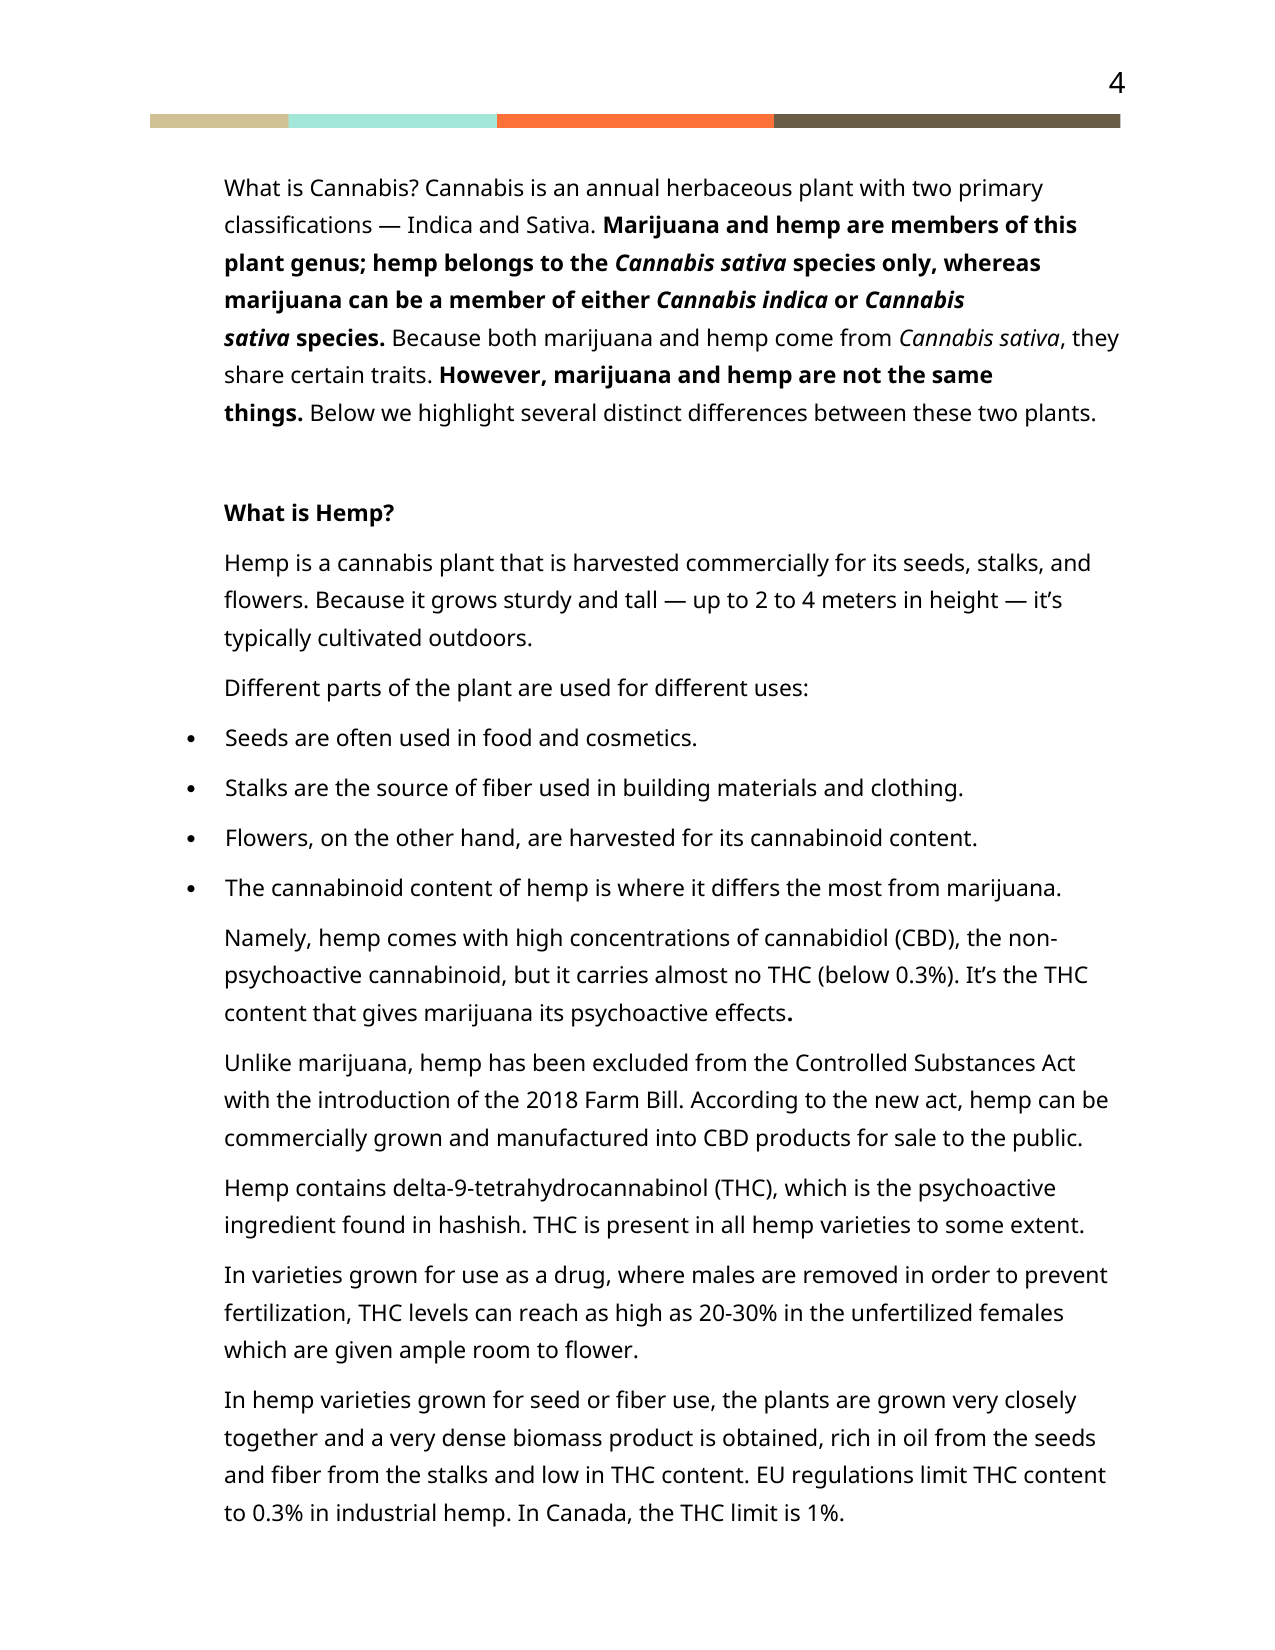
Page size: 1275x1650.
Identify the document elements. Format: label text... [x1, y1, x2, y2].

list Stalks are the source of fiber used in building materials and clothing. [187, 772, 1125, 803]
text Different parts of the plant are used for different uses: [224, 672, 1125, 703]
text Hemp contains delta-9-tetrahydrocannabinol (THC), which is the psychoactive ingredient found in hashish. THC is present in all hemp varieties to some extent. [224, 1172, 1125, 1241]
text In hemp varieties grown for seed or fiber use, the plants are grown very closely together and a very dense biomass product is obtained, rich in oil from the seeds and fiber from the stalks and low in THC content. EU regulations limit THC content to 0.3% in industrial hemp. In Canada, the THC limit is 1%. [224, 1384, 1125, 1528]
text Unlike marijuana, hemp has been excluded from the Controlled Substances Act with the introduction of the 2018 Farm Bill. According to the new act, hemp can be commercially grown and manufactured into CBD products for sale to the public. [224, 1047, 1125, 1153]
text Hemp is a cannabis plant that is harvested commercially for its seeds, stalks, and flowers. Because it grows sturdy and tall — up to 2 to 4 meters in height — it’s typically cultivated outdoors. [224, 547, 1125, 653]
list Flowers, on the other hand, are harvested for its cannabinoid content. [187, 822, 1125, 853]
text What is Cannabis? Cannabis is an annual herbaceous plant with two primary classifications — Indica and Sativa. Marijuana and hemp are members of this plant genus; hemp belongs to the Cannabis sativa species only, whereas marijuana can be a member of either Cannabis indica or Cannabis sativa species. Because both marijuana and hemp come from Cannabis sativa, they share certain traits. However, marijuana and hemp are not the same things. Below we highlight several distinct differences between these two plants. [224, 172, 1125, 428]
list The cannabinoid content of hemp is where it differs the most from marijuana. [187, 872, 1125, 903]
text What is Hemp? [224, 497, 1125, 528]
list Seeds are often used in food and cosmetics. [187, 722, 1125, 753]
text Namely, hemp comes with high concentrations of cannabidiol (CBD), the non-psychoactive cannabinoid, but it carries almost no THC (below 0.3%). It’s the THC content that gives marijuana its psychoactive effects. [224, 922, 1125, 1028]
text In varieties grown for use as a drug, where males are removed in order to prevent fertilization, THC levels can reach as high as 20-30% in the unfertilized females which are given ample room to flower. [224, 1259, 1125, 1366]
picture [150, 114, 1121, 128]
